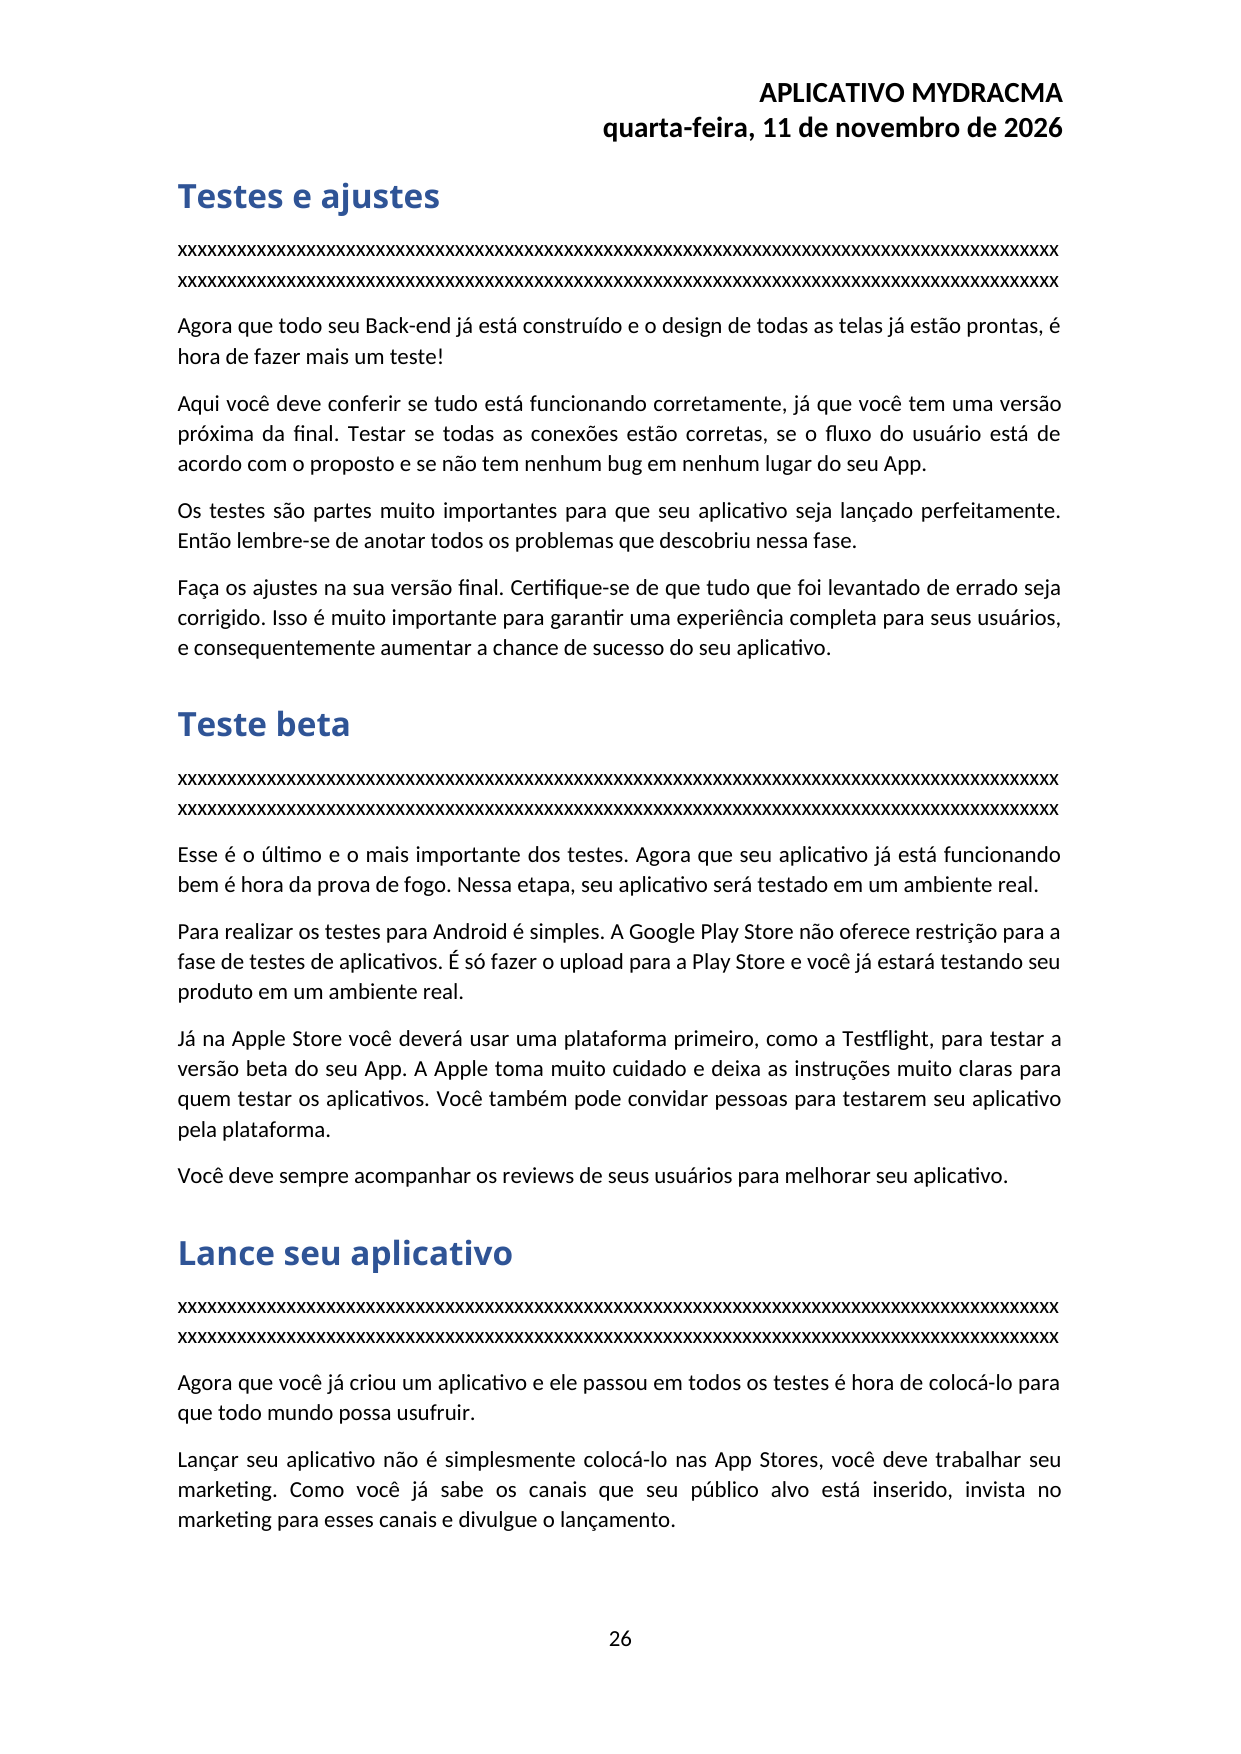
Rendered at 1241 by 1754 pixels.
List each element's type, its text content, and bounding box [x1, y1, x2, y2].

text Lançar seu aplicativo não é simplesmente colocá-lo nas App Stores, você deve trabalhar seu marketing. Como você já sabe os canais que seu público alvo está inserido, invista no marketing para esses canais e divulgue o lançamento. [177, 1445, 1063, 1533]
text Os testes são partes muito importantes para que seu aplicativo seja lançado perfeitamente. Então lembre-se de anotar todos os problemas que descobriu nessa fase. [177, 496, 1063, 554]
subtitle Testes e ajustes [177, 173, 1063, 218]
subtitle Teste beta [177, 701, 1063, 747]
text Esse é o último e o mais importante dos testes. Agora que seu aplicativo já está funcionando bem é hora da prova de fogo. Nessa etapa, seu aplicativo será testado em um ambiente real. [177, 840, 1063, 898]
text Aqui você deve conferir se tudo está funcionando corretamente, já que você tem uma versão próxima da final. Testar se todas as conexões estão corretas, se o fluxo do usuário está de acordo com o proposto e se não tem nenhum bug em nenhum lugar do seu App. [177, 389, 1063, 477]
text Para realizar os testes para Android é simples. A Google Play Store não oferece restrição para a fase de testes de aplicativos. É só fazer o upload para a Play Store e você já estará testando seu produto em um ambiente real. [177, 917, 1063, 1005]
text Faça os ajustes na sua versão final. Certifique-se de que tudo que foi levantado de errado seja corrigido. Isso é muito importante para garantir uma experiência completa para seus usuários, e consequentemente aumentar a chance de sucesso do seu aplicativo. [177, 573, 1063, 661]
text Agora que você já criou um aplicativo e ele passou em todos os testes é hora de colocá-lo para que todo mundo possa usufruir. [177, 1368, 1063, 1426]
subtitle Lance seu aplicativo [177, 1229, 1063, 1275]
text Você deve sempre acompanhar os reviews de seus usuários para melhorar seu aplicativo. [177, 1162, 1063, 1189]
text Agora que todo seu Back-end já está construído e o design de todas as telas já estão prontas, é hora de fazer mais um teste! [177, 312, 1063, 370]
text Já na Apple Store você deverá usar uma plataforma primeiro, como a Testflight, para testar a versão beta do seu App. A Apple toma muito cuidado e deixa as instruções muito claras para quem testar os aplicativos. Você também pode convidar pessoas para testarem seu aplicativo pela plataforma. [177, 1024, 1063, 1143]
